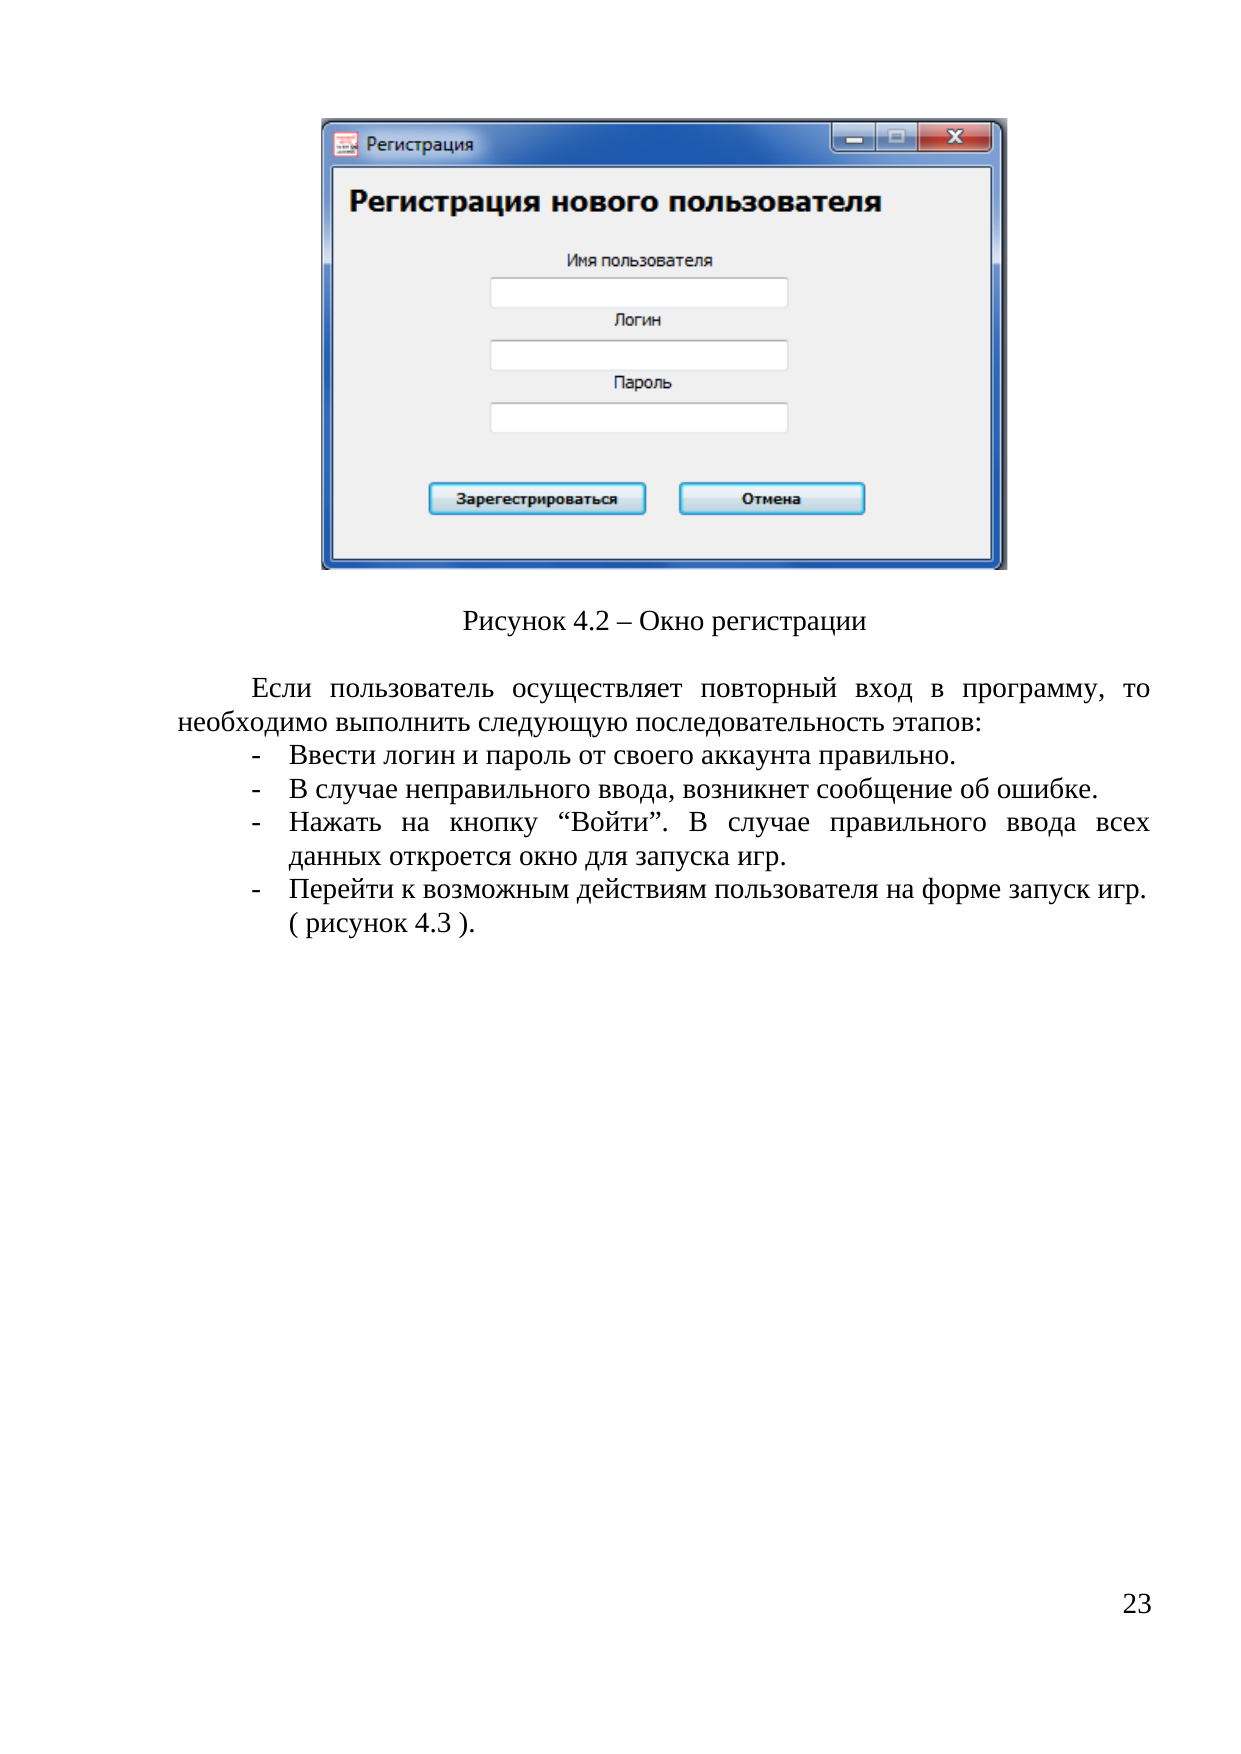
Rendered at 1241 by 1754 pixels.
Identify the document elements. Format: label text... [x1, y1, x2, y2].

list Перейти к возможным действиям пользователя на форме запуск игр. [251, 872, 1152, 905]
text Если пользователь осуществляет повторный вход в программу, то необходимо выполнить следующую последовательность этапов: [177, 670, 1152, 737]
list В случае неправильного ввода, возникнет сообщение об ошибке. [251, 771, 1152, 804]
list Нажать на кнопку “Войти”. В случае правильного ввода всех данных откроется окно для запуска игр. [251, 804, 1152, 872]
list ( рисунок 4.3 ). [288, 905, 1152, 939]
picture [321, 118, 1008, 570]
text Рисунок 4.2 – Окно регистрации [177, 603, 1152, 637]
list Ввести логин и пароль от своего аккаунта правильно. [251, 737, 1152, 771]
